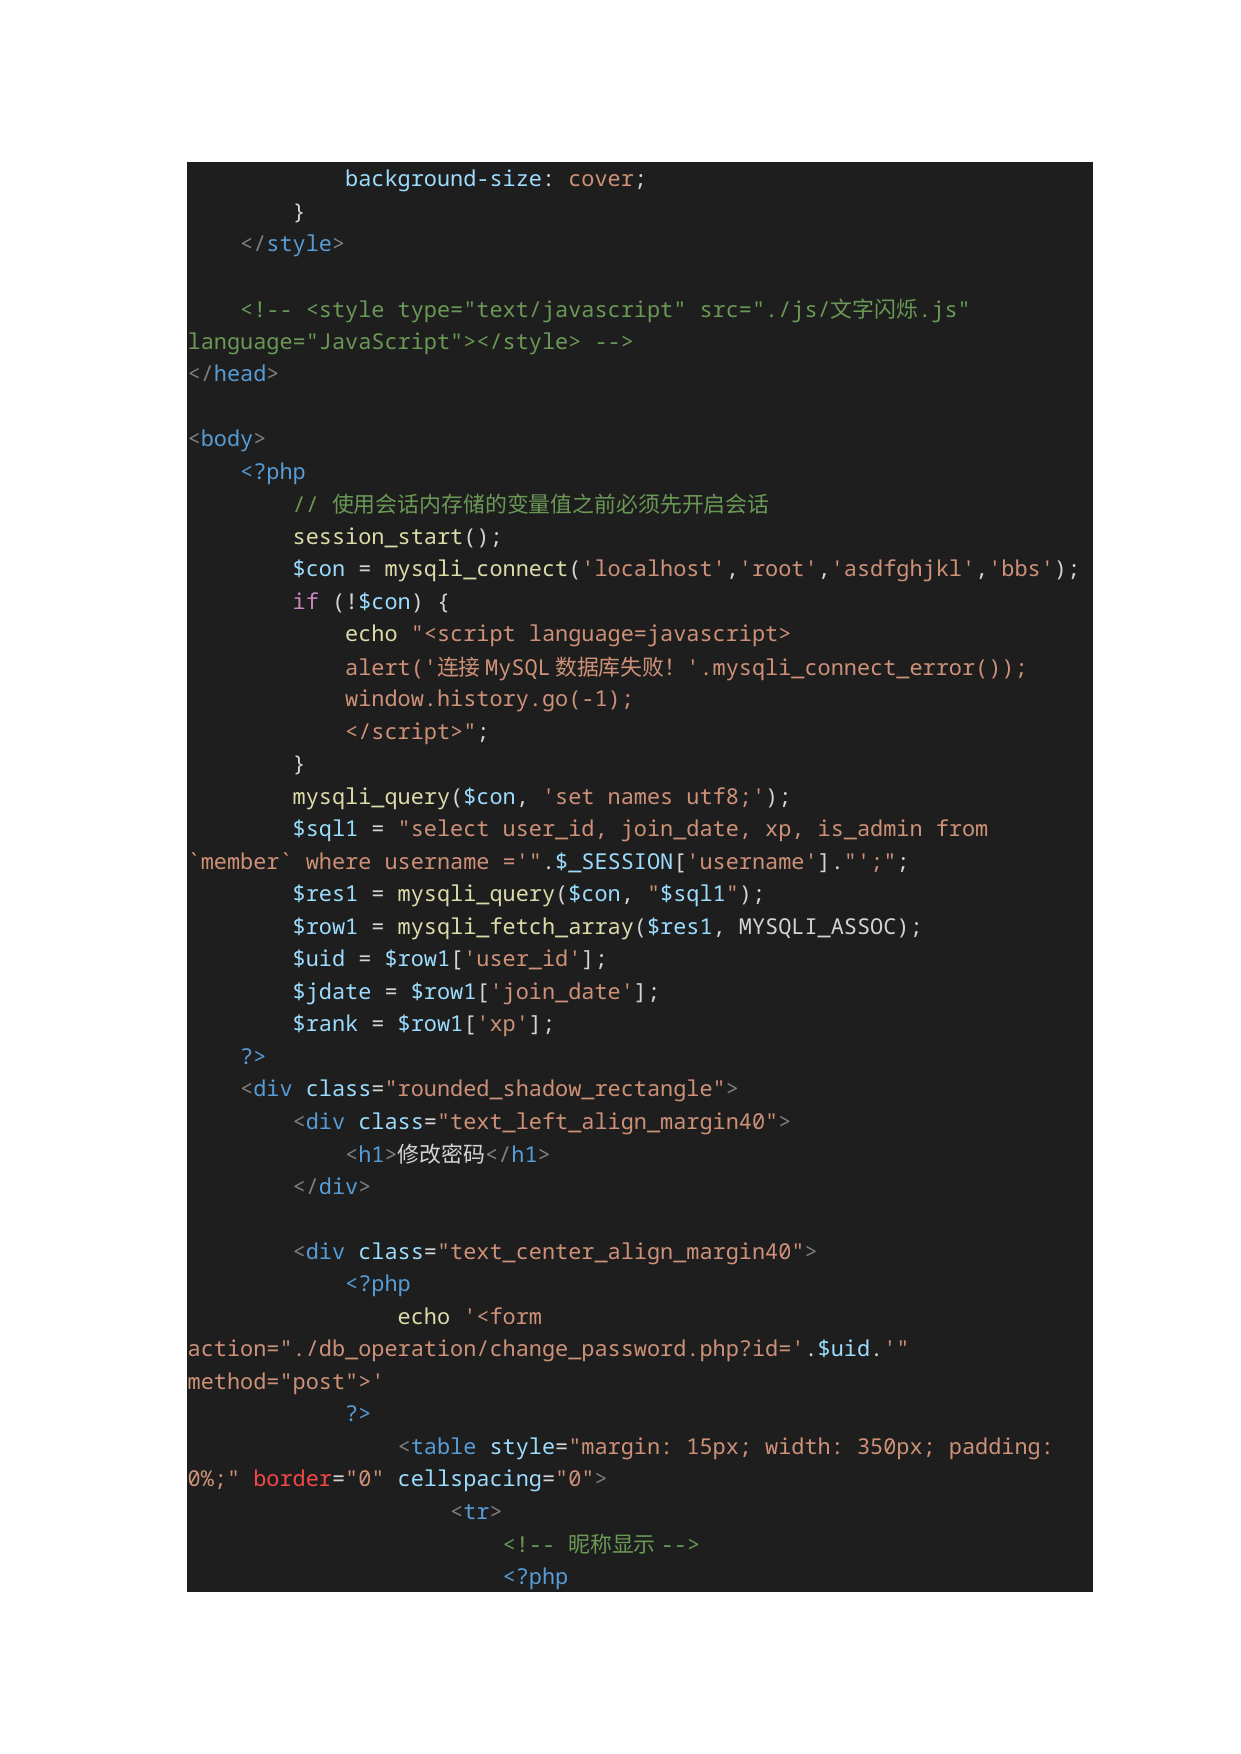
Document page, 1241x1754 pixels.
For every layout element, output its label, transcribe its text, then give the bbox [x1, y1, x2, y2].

text echo "<script language=javascript> [187, 617, 1093, 649]
text <tr> [187, 1494, 1093, 1527]
text } [187, 747, 1093, 779]
text <!-- 昵称显示 --> [187, 1527, 1093, 1559]
text </div> [187, 1169, 1093, 1202]
text <?php [187, 1267, 1093, 1299]
text $con = mysqli_connect('localhost','root','asdfghjkl','bbs'); [187, 552, 1093, 584]
text <h1>修改密码</h1> [187, 1137, 1093, 1169]
text <body> [187, 422, 1093, 454]
text window.history.go(-1); [187, 682, 1093, 714]
text <!-- <style type="text/javascript" src="./js/文字闪烁.js" language="JavaScript"></style> --> [187, 292, 1093, 357]
text ?> [187, 1397, 1093, 1429]
text mysqli_query($con, 'set names utf8;'); [187, 779, 1093, 812]
text // 使用会话内存储的变量值之前必须先开启会话 [187, 487, 1093, 519]
text <div class="rounded_shadow_rectangle"> [187, 1072, 1093, 1104]
text $row1 = mysqli_fetch_array($res1, MYSQLI_ASSOC); [187, 909, 1093, 942]
text <div class="text_center_align_margin40"> [187, 1234, 1093, 1267]
text $res1 = mysqli_query($con, "$sql1"); [187, 877, 1093, 909]
text <table style="margin: 15px; width: 350px; padding: 0%;" border="0" cellspacing="0"> [187, 1429, 1093, 1494]
text ?> [187, 1039, 1093, 1072]
text $jdate = $row1['join_date']; [187, 974, 1093, 1007]
text <div class="text_left_align_margin40"> [187, 1104, 1093, 1137]
text </script>"; [187, 714, 1093, 747]
text $rank = $row1['xp']; [187, 1007, 1093, 1039]
text <?php [187, 1559, 1093, 1592]
text } [187, 194, 1093, 227]
text </head> [187, 357, 1093, 389]
text alert('连接MySQL数据库失败！'.mysqli_connect_error()); [187, 649, 1093, 682]
text $sql1 = "select user_id, join_date, xp, is_admin from `member` where username ='".$_SESSION['username']."';"; [187, 812, 1093, 877]
text if (!$con) { [187, 584, 1093, 617]
text <?php [187, 454, 1093, 487]
text $uid = $row1['user_id']; [187, 942, 1093, 974]
text background-size: cover; [187, 162, 1093, 194]
text session_start(); [187, 519, 1093, 552]
text </style> [187, 227, 1093, 259]
text echo '<form action="./db_operation/change_password.php?id='.$uid.'" method="post">' [187, 1299, 1093, 1397]
